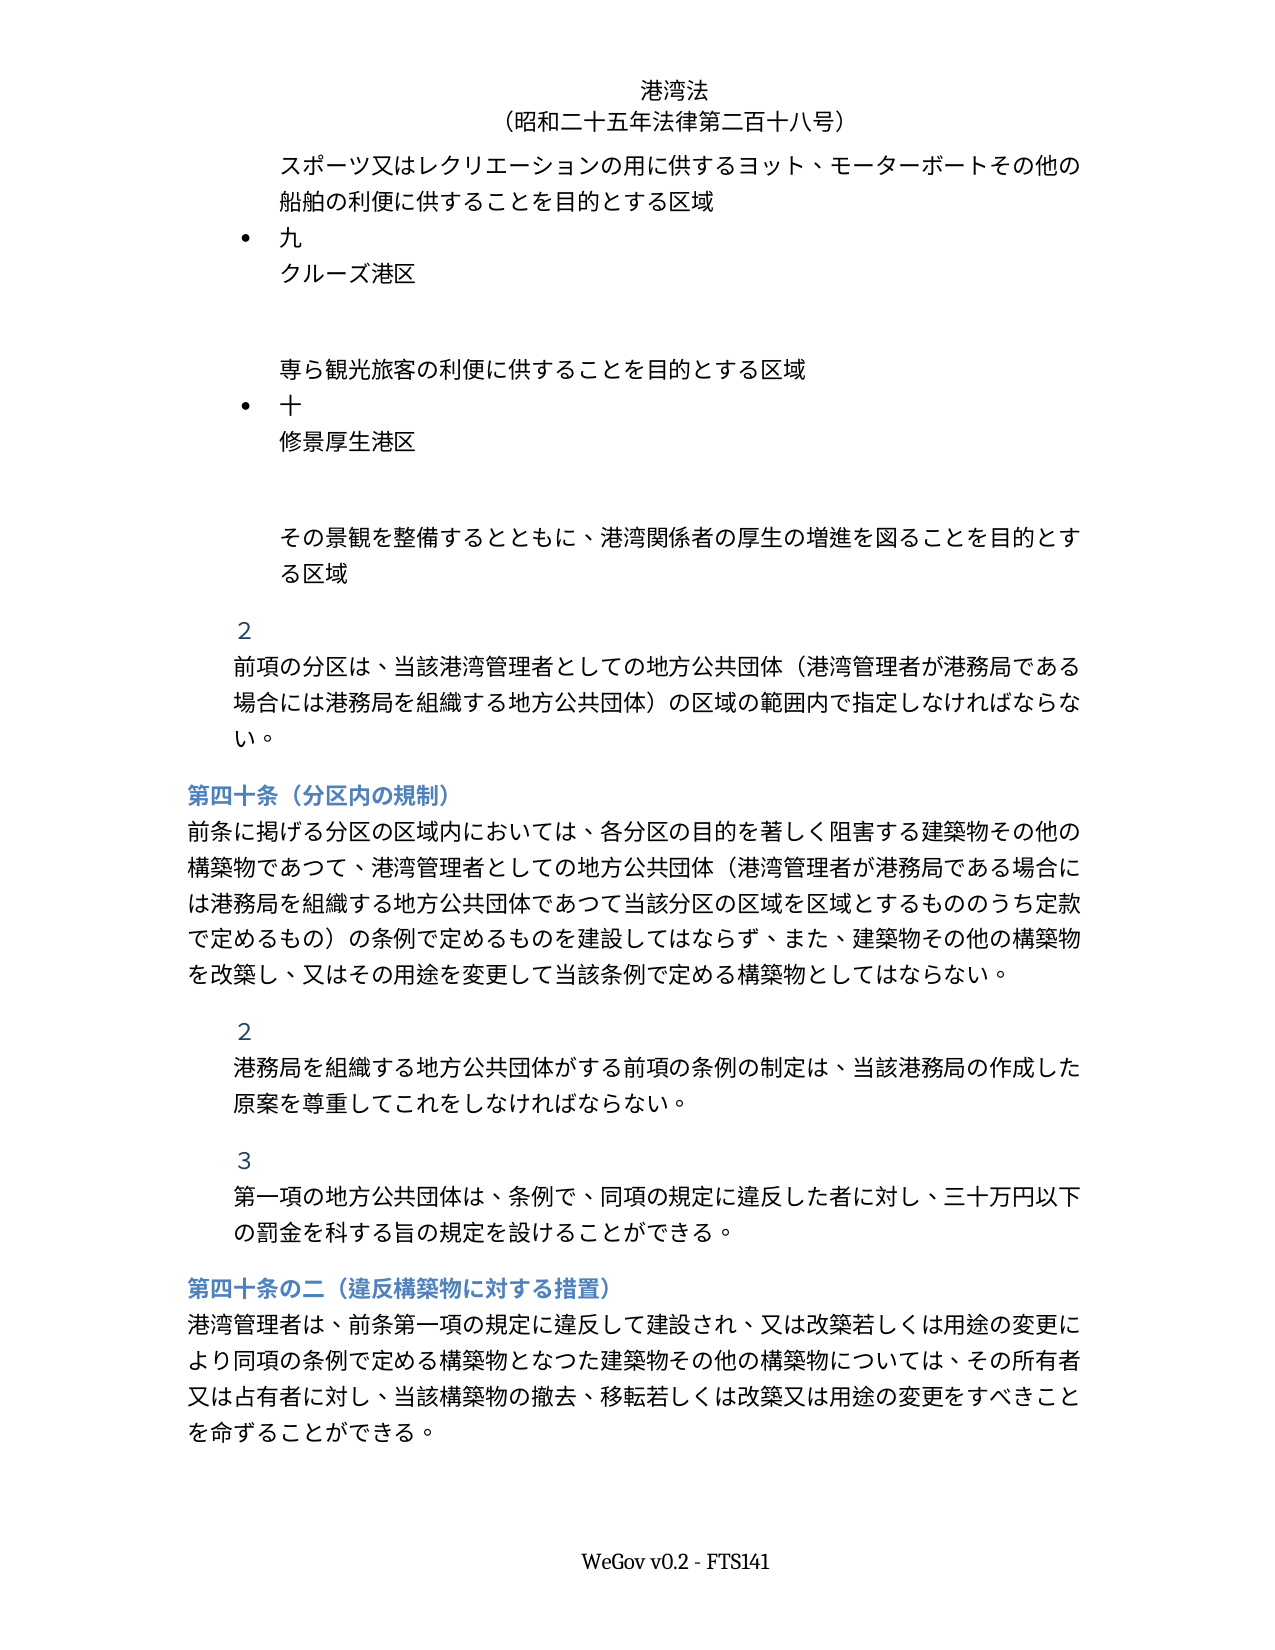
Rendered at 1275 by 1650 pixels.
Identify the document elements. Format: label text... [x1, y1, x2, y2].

subtitle ２ [233, 1016, 1087, 1047]
text 第一項の地方公共団体は、条例で、同項の規定に違反した者に対し、三十万円以下の罰金を科する旨の規定を設けることができる。 [233, 1181, 1087, 1248]
subtitle ２ [233, 615, 1087, 646]
text 前条に掲げる分区の区域内においては、各分区の目的を著しく阻害する建築物その他の構築物であつて、港湾管理者としての地方公共団体（港湾管理者が港務局である場合には港務局を組織する地方公共団体であつて当該分区の区域を区域とするもののうち定款で定めるもの）の条例で定めるものを建設してはならず、また、建築物その他の構築物を改築し、又はその用途を変更して当該条例で定める構築物としてはならない。 [187, 816, 1087, 991]
text 港湾管理者は、前条第一項の規定に違反して建設され、又は改築若しくは用途の変更により同項の条例で定める構築物となつた建築物その他の構築物については、その所有者又は占有者に対し、当該構築物の撤去、移転若しくは改築又は用途の変更をすべきことを命ずることができる。 [187, 1309, 1087, 1448]
subtitle 第四十条の二（違反構築物に対する措置） [187, 1273, 1087, 1305]
list 十 修景厚生港区 その景観を整備するとともに、港湾関係者の厚生の増進を図ることを目的とする区域 [242, 390, 1087, 589]
text 前項の分区は、当該港湾管理者としての地方公共団体（港湾管理者が港務局である場合には港務局を組織する地方公共団体）の区域の範囲内で指定しなければならない。 [233, 651, 1087, 754]
subtitle 第四十条（分区内の規制） [187, 780, 1087, 811]
text 港務局を組織する地方公共団体がする前項の条例の制定は、当該港務局の作成した原案を尊重してこれをしなければならない。 [233, 1052, 1087, 1119]
list 八 マリーナ港区 スポーツ又はレクリエーションの用に供するヨット、モーターボートその他の船舶の利便に供することを目的とする区域 [242, 150, 1087, 217]
subtitle ３ [233, 1145, 1087, 1176]
list 九 クルーズ港区 専ら観光旅客の利便に供することを目的とする区域 [242, 222, 1087, 385]
